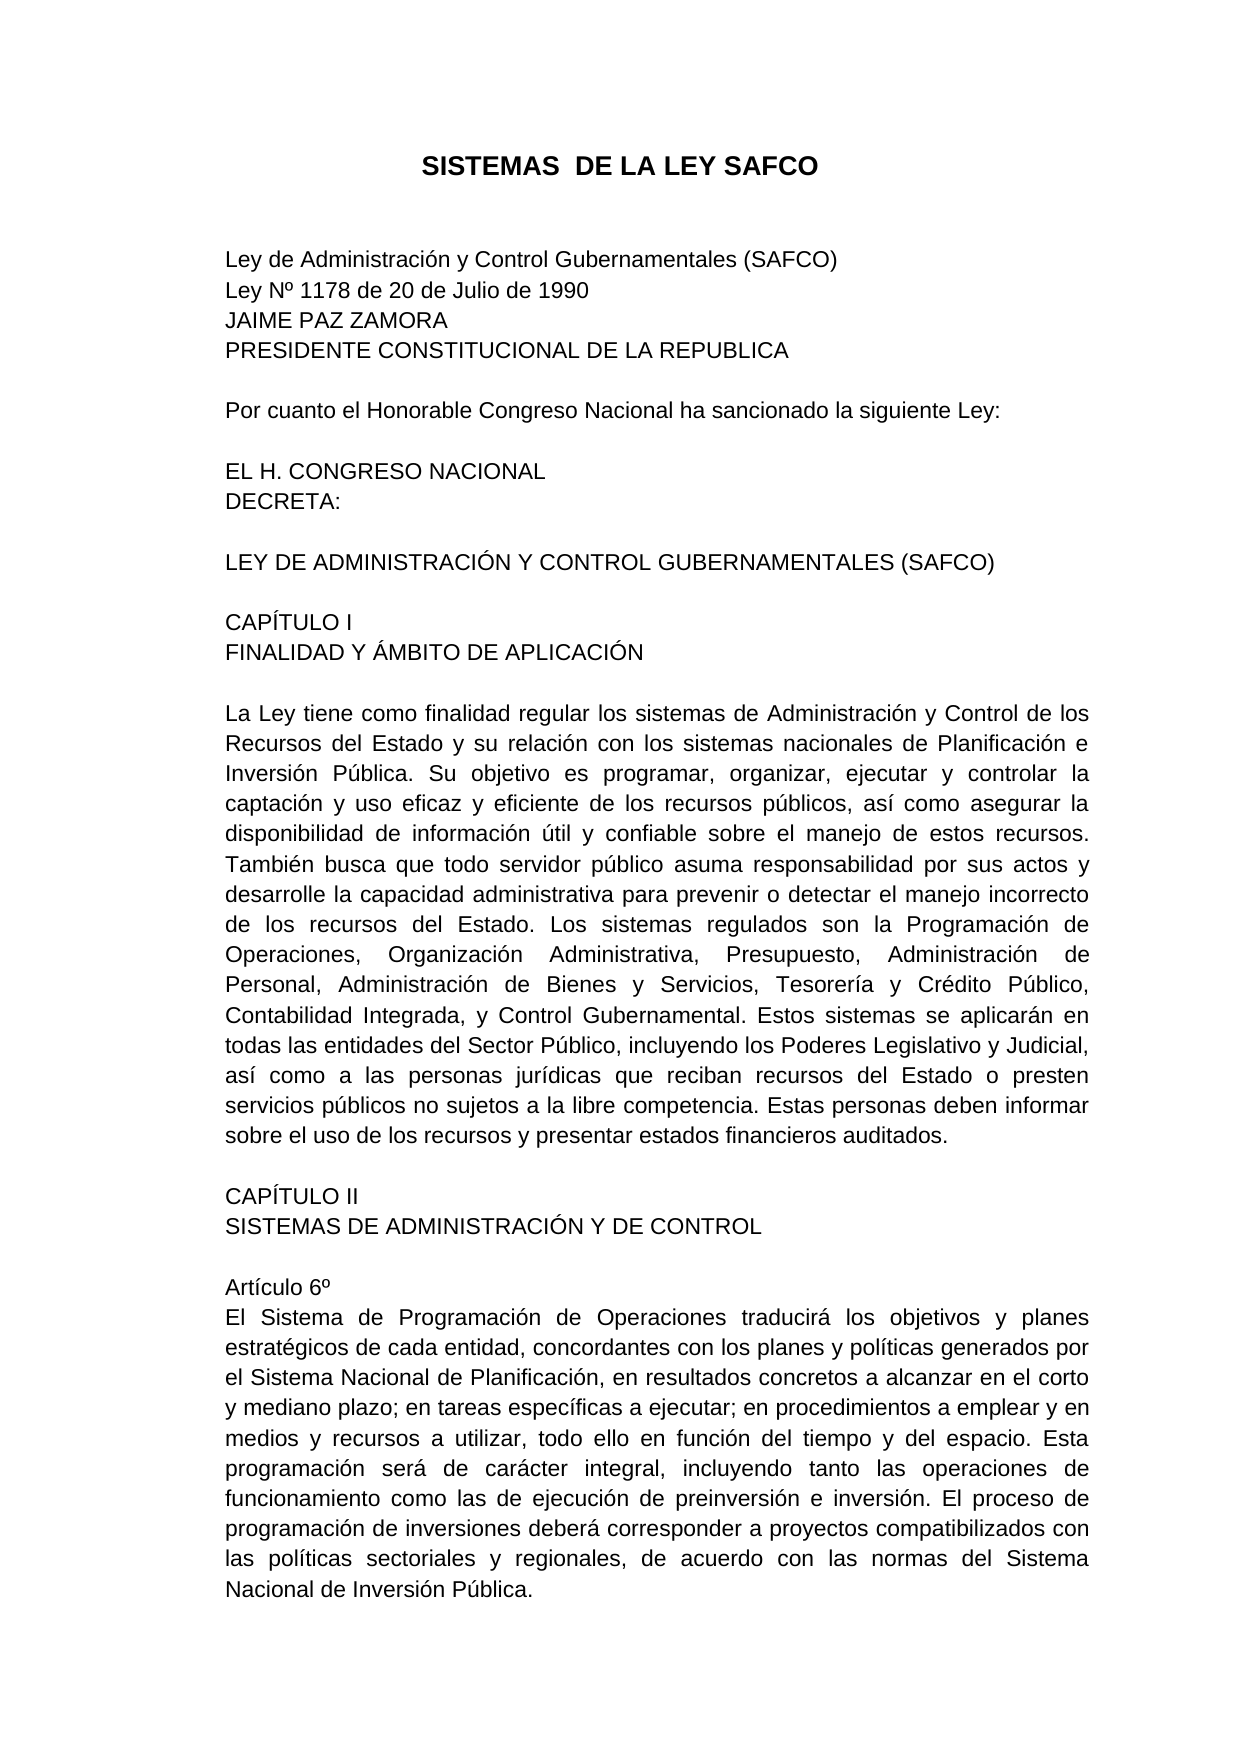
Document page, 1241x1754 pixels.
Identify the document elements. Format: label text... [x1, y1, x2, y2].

text Ley Nº 1178 de 20 de Julio de 1990 [225, 277, 1090, 303]
text Artículo 6º [225, 1273, 1090, 1300]
text Por cuanto el Honorable Congreso Nacional ha sancionado la siguiente Ley: [225, 397, 1090, 424]
text CAPÍTULO I [225, 609, 1090, 635]
text FINALIDAD Y ÁMBITO DE APLICACIÓN [225, 639, 1090, 665]
text El Sistema de Programación de Operaciones traducirá los objetivos y planes estratégicos de cada entidad, concordantes con los planes y políticas generados por el Sistema Nacional de Planificación, en resultados concretos a alcanzar en el corto y mediano plazo; en tareas específicas a ejecutar; en procedimientos a emplear y en medios y recursos a utilizar, todo ello en función del tiempo y del espacio. Esta programación será de carácter integral, incluyendo tanto las operaciones de funcionamiento como las de ejecución de preinversión e inversión. El proceso de programación de inversiones deberá corresponder a proyectos compatibilizados con las políticas sectoriales y regionales, de acuerdo con las normas del Sistema Nacional de Inversión Pública. [225, 1304, 1090, 1602]
text CAPÍTULO II [225, 1183, 1090, 1209]
text LEY DE ADMINISTRACIÓN Y CONTROL GUBERNAMENTALES (SAFCO) [225, 548, 1090, 575]
text PRESIDENTE CONSTITUCIONAL DE LA REPUBLICA [225, 337, 1090, 363]
text SISTEMAS DE LA LEY SAFCO [150, 150, 1090, 181]
text La Ley tiene como finalidad regular los sistemas de Administración y Control de los Recursos del Estado y su relación con los sistemas nacionales de Planificación e Inversión Pública. Su objetivo es programar, organizar, ejecutar y controlar la captación y uso eficaz y eficiente de los recursos públicos, así como asegurar la disponibilidad de información útil y confiable sobre el manejo de estos recursos. También busca que todo servidor público asuma responsabilidad por sus actos y desarrolle la capacidad administrativa para prevenir o detectar el manejo incorrecto de los recursos del Estado. Los sistemas regulados son la Programación de Operaciones, Organización Administrativa, Presupuesto, Administración de Personal, Administración de Bienes y Servicios, Tesorería y Crédito Público, Contabilidad Integrada, y Control Gubernamental. Estos sistemas se aplicarán en todas las entidades del Sector Público, incluyendo los Poderes Legislativo y Judicial, así como a las personas jurídicas que reciban recursos del Estado o presten servicios públicos no sujetos a la libre competencia. Estas personas deben informar sobre el uso de los recursos y presentar estados financieros auditados. [225, 699, 1090, 1149]
text SISTEMAS DE ADMINISTRACIÓN Y DE CONTROL [225, 1213, 1090, 1239]
text Ley de Administración y Control Gubernamentales (SAFCO) [225, 246, 1090, 273]
text DECRETA: [225, 488, 1090, 514]
text JAIME PAZ ZAMORA [225, 307, 1090, 333]
text EL H. CONGRESO NACIONAL [225, 458, 1090, 484]
